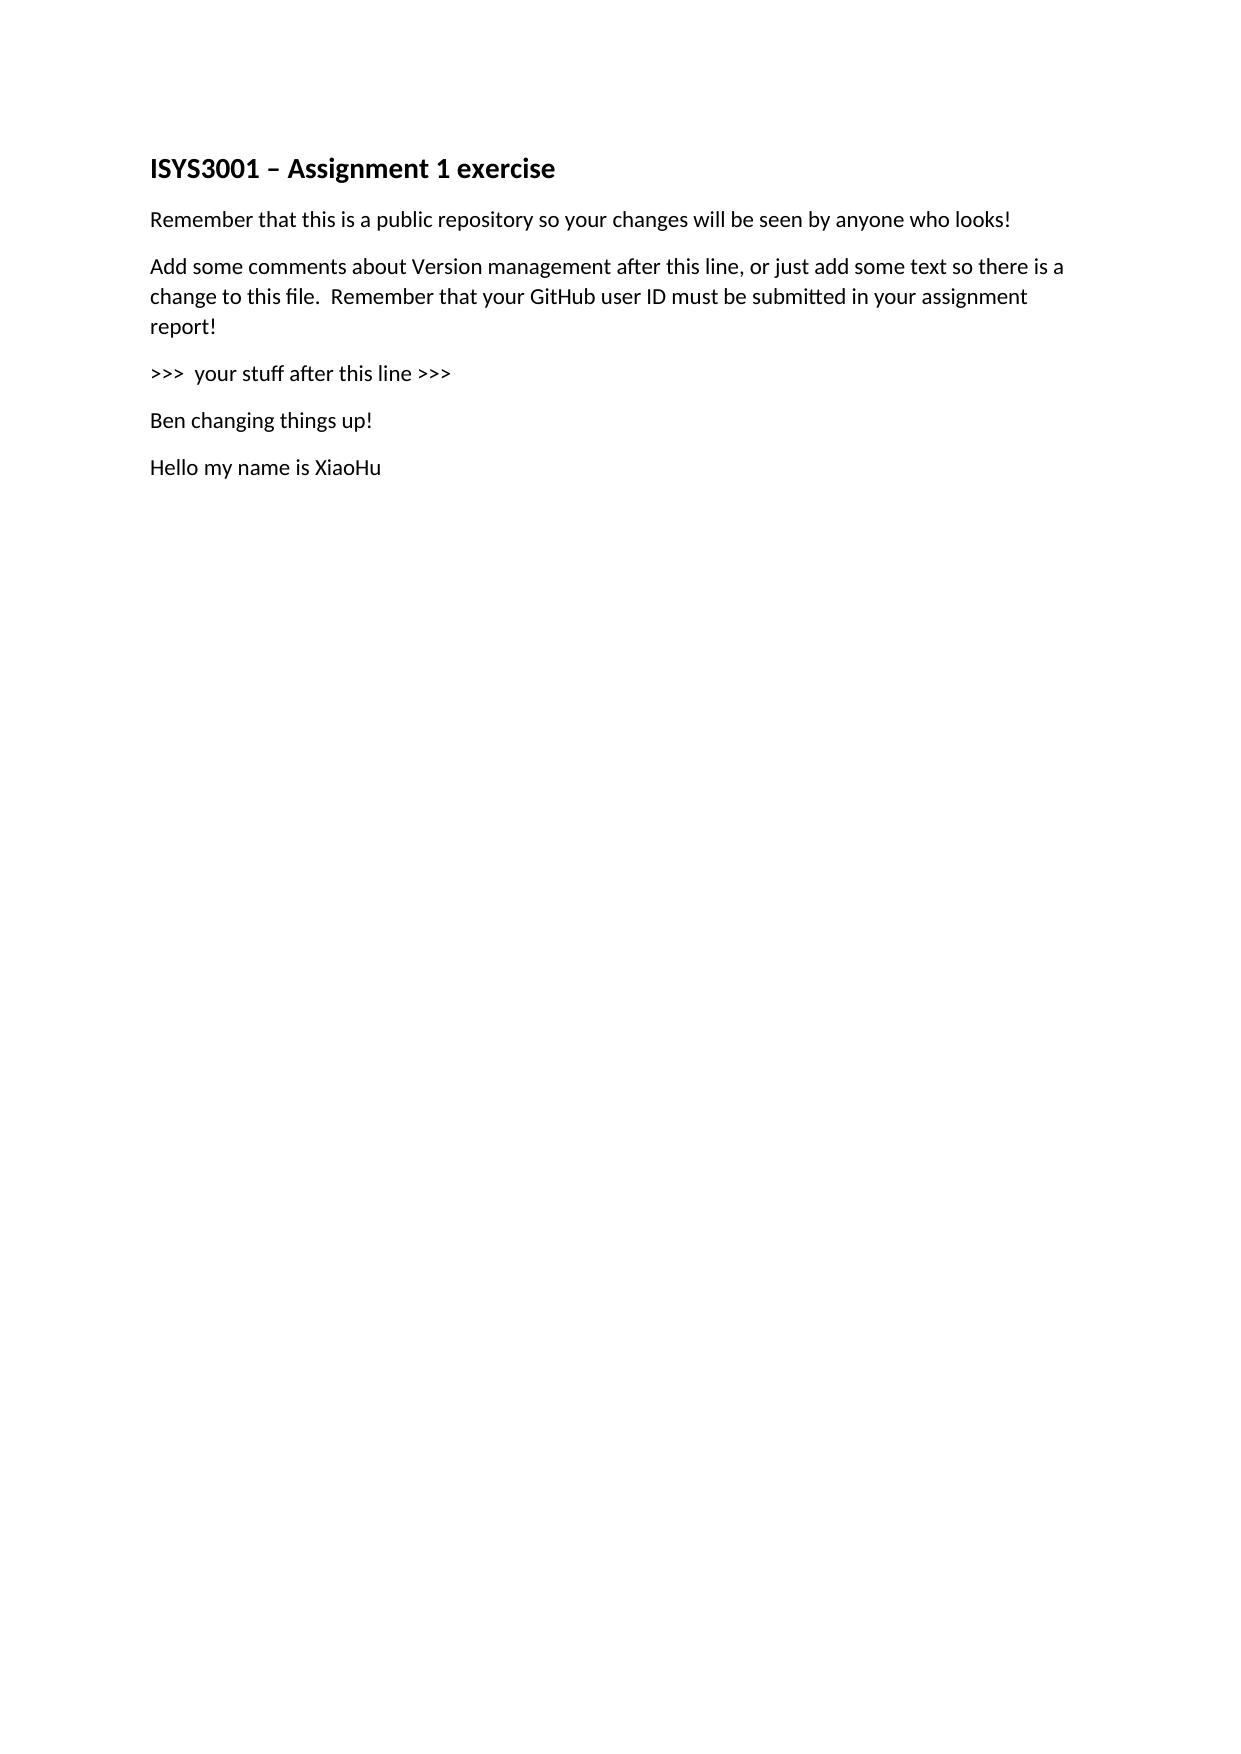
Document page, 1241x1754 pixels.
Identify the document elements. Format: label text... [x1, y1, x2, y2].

text Hello my name is XiaoHu [150, 453, 1090, 481]
text Ben changing things up! [150, 406, 1090, 434]
text Add some comments about Version management after this line, or just add some text so there is a change to this file. Remember that your GitHub user ID must be submitted in your assignment report! [150, 252, 1090, 340]
text Remember that this is a public repository so your changes will be seen by anyone who looks! [150, 205, 1090, 233]
text >>> your stuff after this line >>> [150, 359, 1090, 387]
text ISYS3001 – Assignment 1 exercise [150, 150, 1090, 186]
